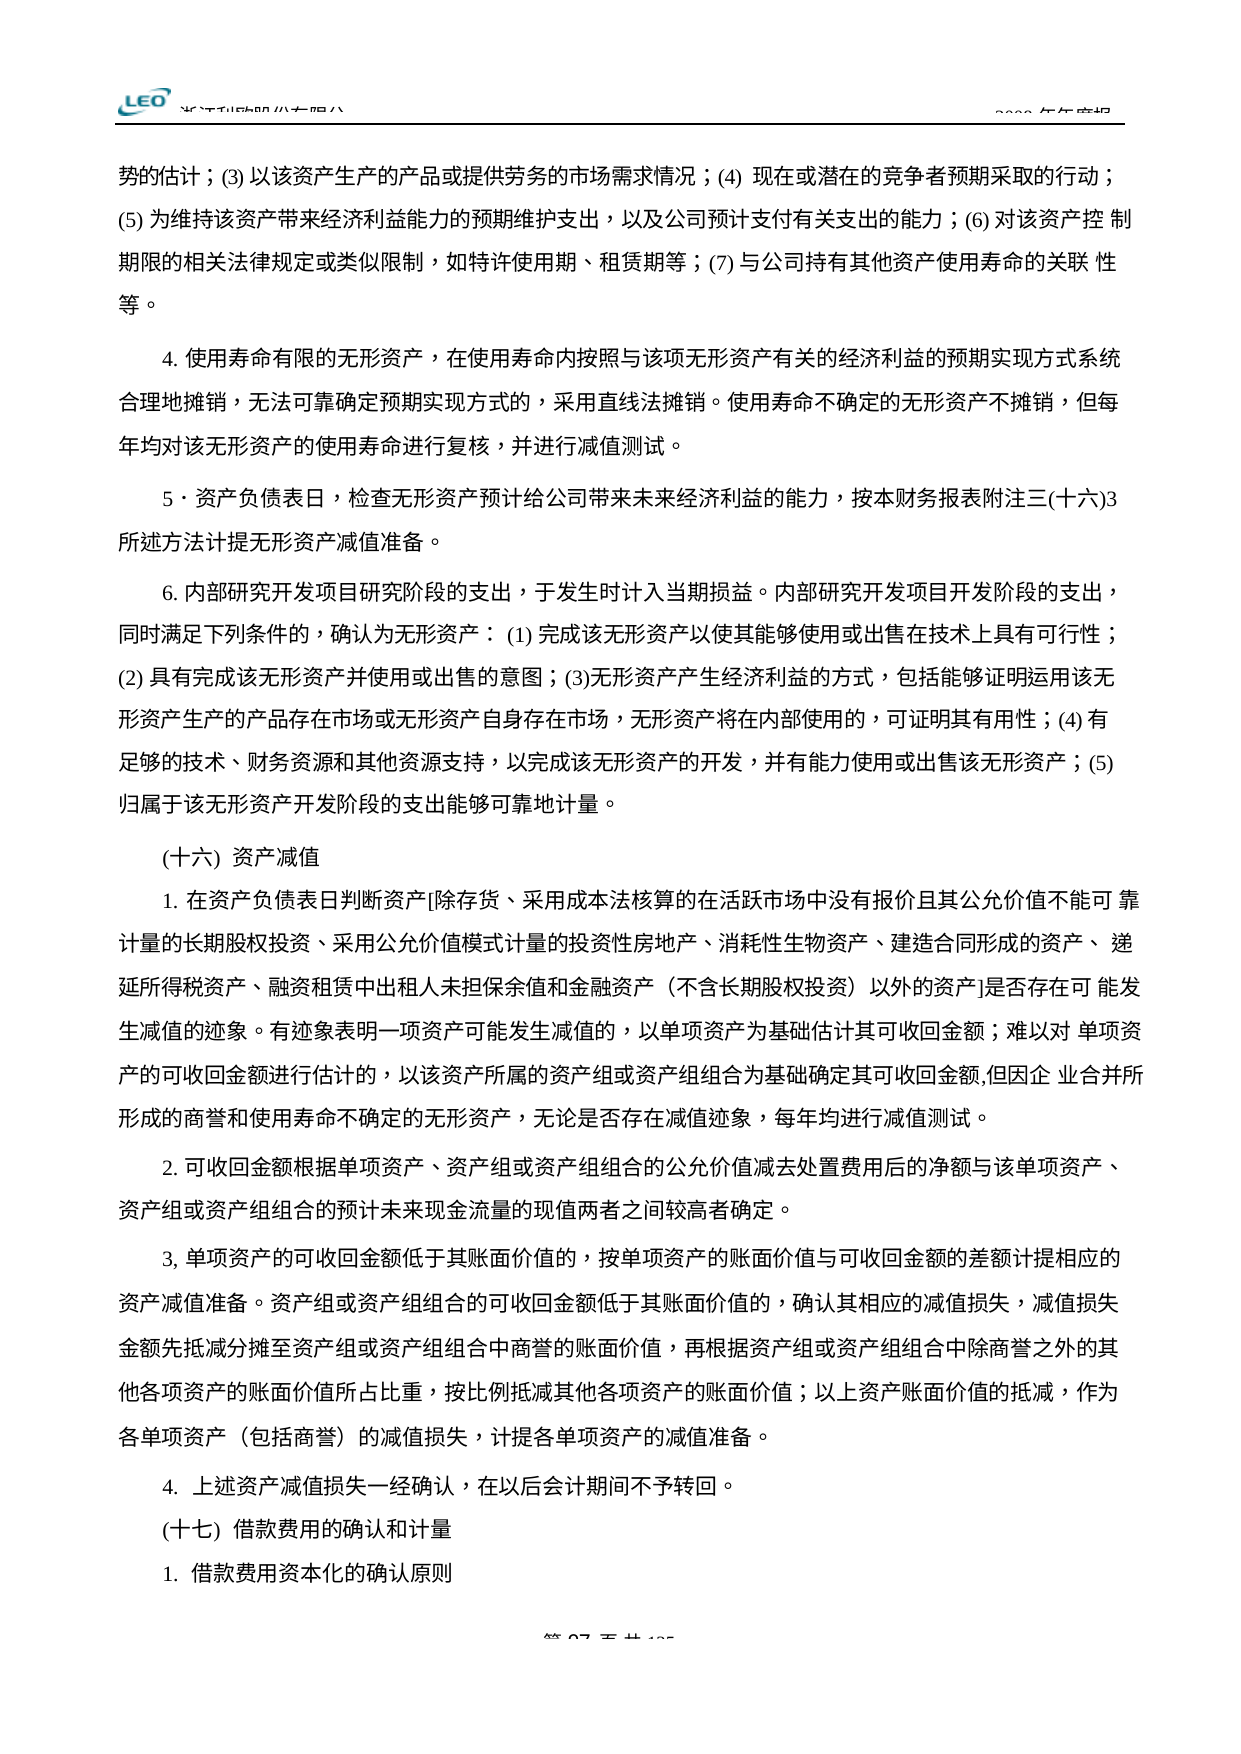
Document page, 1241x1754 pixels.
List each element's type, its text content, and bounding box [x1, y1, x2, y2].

text (十六) 资产减值 [162, 842, 1146, 871]
text 2. 可收回金额根据单项资产、资产组或资产组组合的公允价值减去处置费用后的净额与该单项资产、 资产组或资产组组合的预计未来现金流量的现值两者之间较高者确定。 [118, 1151, 1146, 1224]
text 6. 内部研究开发项目研究阶段的支出，于发生时计入当期损益。内部研究开发项目开发阶段的支出， 同时满足下列条件的，确认为无形资产： (1) 完成该无形资产以使其能够使用或出售在技术上具有可行性； (2) 具有完成该无形资产并使用或出售的意图；(3)无形资产产生经济利益的方式，包括能够证明运用该无 形资产生产的产品存在市场或无形资产自身存在市场，无形资产将在内部使用的，可证明其有用性；(4) 有 足够的技术、财务资源和其他资源支持，以完成该无形资产的开发，并有能力使用或出售该无形资产；(5) 归属于该无形资产开发阶段的支出能够可靠地计量。 [118, 577, 1135, 819]
picture [118, 88, 171, 116]
text 3, 单项资产的可收回金额低于其账面价值的，按单项资产的账面价值与可收回金额的差额计提相应的 资产减值准备。资产组或资产组组合的可收回金额低于其账面价值的，确认其相应的减值损失，减值损失 金额先抵减分摊至资产组或资产组组合中商誉的账面价值，再根据资产组或资产组组合中除商誉之外的其 他各项资产的账面价值所占比重，按比例抵减其他各项资产的账面价值；以上资产账面价值的抵减，作为 各单项资产（包括商誉）的减值损失，计提各单项资产的减值准备。 [118, 1243, 1124, 1452]
text 1. 借款费用资本化的确认原则 [162, 1558, 1146, 1588]
text 势的估计；(3) 以该资产生产的产品或提供劳务的市场需求情况；(4) 现在或潜在的竞争者预期采取的行动； (5) 为维持该资产带来经济利益能力的预期维护支出，以及公司预计支付有关支出的能力；(6) 对该资产控 制期限的相关法律规定或类似限制，如特许使用期、租赁期等；(7) 与公司持有其他资产使用寿命的关联 性等。 [118, 161, 1146, 320]
text 5．资产负债表日，检查无形资产预计给公司带来未来经济利益的能力，按本财务报表附注三(十六)3 [162, 483, 1146, 513]
text (十七) 借款费用的确认和计量 [162, 1514, 1146, 1544]
text 所述方法计提无形资产减值准备。 [118, 527, 1146, 557]
text 1. 在资产负债表日判断资产[除存货、采用成本法核算的在活跃市场中没有报价且其公允价值不能可 靠计量的长期股权投资、采用公允价值模式计量的投资性房地产、消耗性生物资产、建造合同形成的资产、 递延所得税资产、融资租赁中出租人未担保余值和金融资产（不含长期股权投资）以外的资产]是否存在可 能发生减值的迹象。有迹象表明一项资产可能发生减值的，以单项资产为基础估计其可收回金额；难以对 单项资产的可收回金额进行估计的，以该资产所属的资产组或资产组组合为基础确定其可收回金额,但因企 业合并所形成的商誉和使用寿命不确定的无形资产，无论是否存在减值迹象，每年均进行减值测试。 [118, 884, 1146, 1133]
text 4. 上述资产减值损失一经确认，在以后会计期间不予转回。 [162, 1471, 1146, 1501]
text 4. 使用寿命有限的无形资产，在使用寿命内按照与该项无形资产有关的经济利益的预期实现方式系统 合理地摊销，无法可靠确定预期实现方式的，采用直线法摊销。使用寿命不确定的无形资产不摊销，但每 年均对该无形资产的使用寿命进行复核，并进行减值测试。 [118, 343, 1124, 461]
